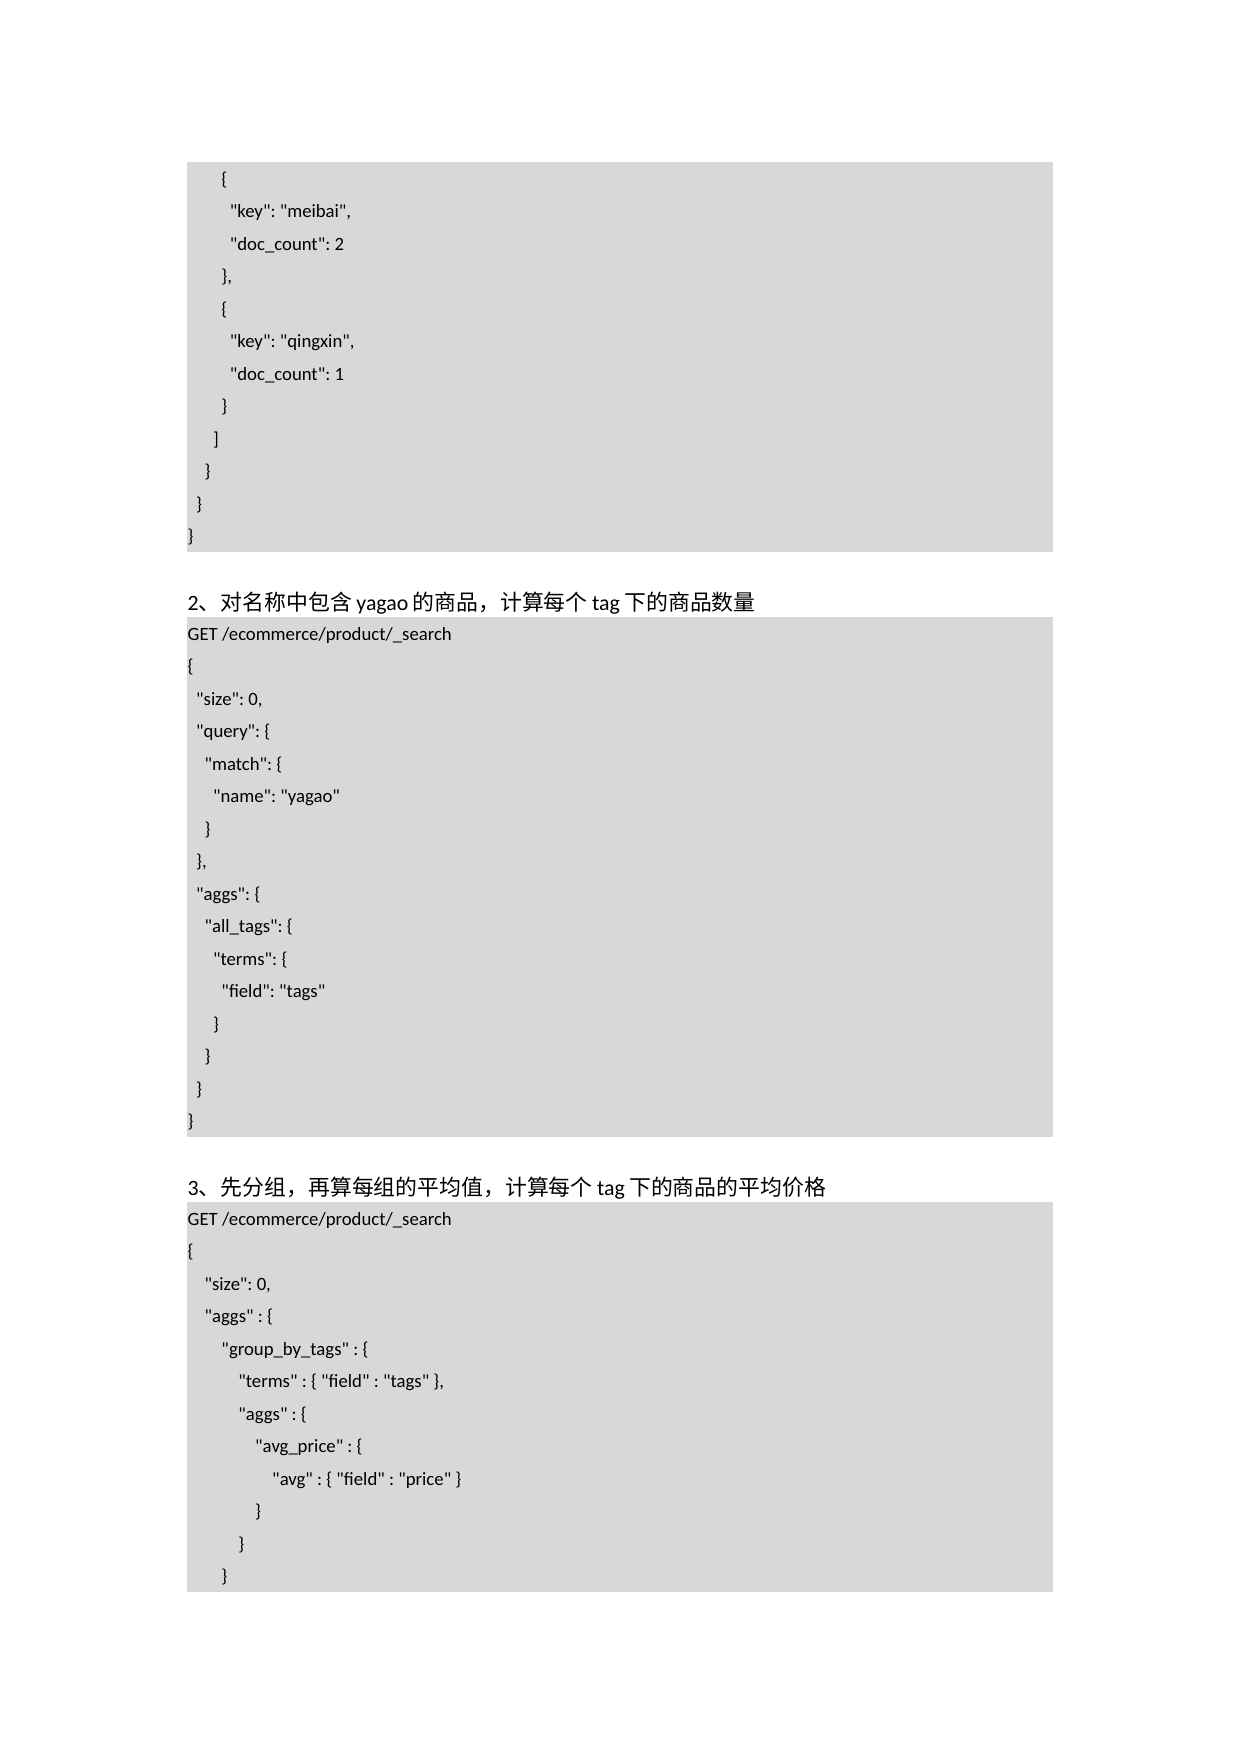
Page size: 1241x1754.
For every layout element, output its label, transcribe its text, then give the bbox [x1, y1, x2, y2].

text "field": "tags" [187, 974, 1053, 1007]
text { [187, 1234, 1053, 1267]
text } [187, 1007, 1053, 1039]
text } [187, 812, 1053, 844]
text ] [187, 422, 1053, 454]
text } [187, 1072, 1053, 1104]
text "avg" : { "field" : "price" } [187, 1462, 1053, 1494]
text { [187, 292, 1053, 324]
text GET /ecommerce/product/_search [187, 617, 1053, 649]
text "doc_count": 1 [187, 357, 1053, 389]
text "size": 0, [187, 1267, 1053, 1299]
text }, [187, 259, 1053, 292]
text "size": 0, [187, 682, 1053, 714]
text "aggs" : { [187, 1397, 1053, 1429]
text "query": { [187, 714, 1053, 747]
text } [187, 454, 1053, 487]
text { [187, 649, 1053, 682]
text "match": { [187, 747, 1053, 779]
text 2、对名称中包含yagao的商品，计算每个tag下的商品数量 [187, 584, 1053, 617]
text } [187, 1039, 1053, 1072]
text "doc_count": 2 [187, 227, 1053, 259]
text "terms": { [187, 942, 1053, 974]
text } [187, 519, 1053, 552]
text } [187, 487, 1053, 519]
text "name": "yagao" [187, 779, 1053, 812]
text } [187, 1104, 1053, 1137]
text "group_by_tags" : { [187, 1332, 1053, 1364]
text } [187, 1527, 1053, 1559]
text }, [187, 844, 1053, 877]
text "avg_price" : { [187, 1429, 1053, 1462]
text "all_tags": { [187, 909, 1053, 942]
text } [187, 1494, 1053, 1527]
text { [187, 162, 1053, 194]
text "key": "meibai", [187, 194, 1053, 227]
text } [187, 1559, 1053, 1592]
text "terms" : { "field" : "tags" }, [187, 1364, 1053, 1397]
text 3、先分组，再算每组的平均值，计算每个tag下的商品的平均价格 [187, 1169, 1053, 1202]
text "aggs" : { [187, 1299, 1053, 1332]
text } [187, 389, 1053, 422]
text "aggs": { [187, 877, 1053, 909]
text "key": "qingxin", [187, 324, 1053, 357]
text GET /ecommerce/product/_search [187, 1202, 1053, 1234]
